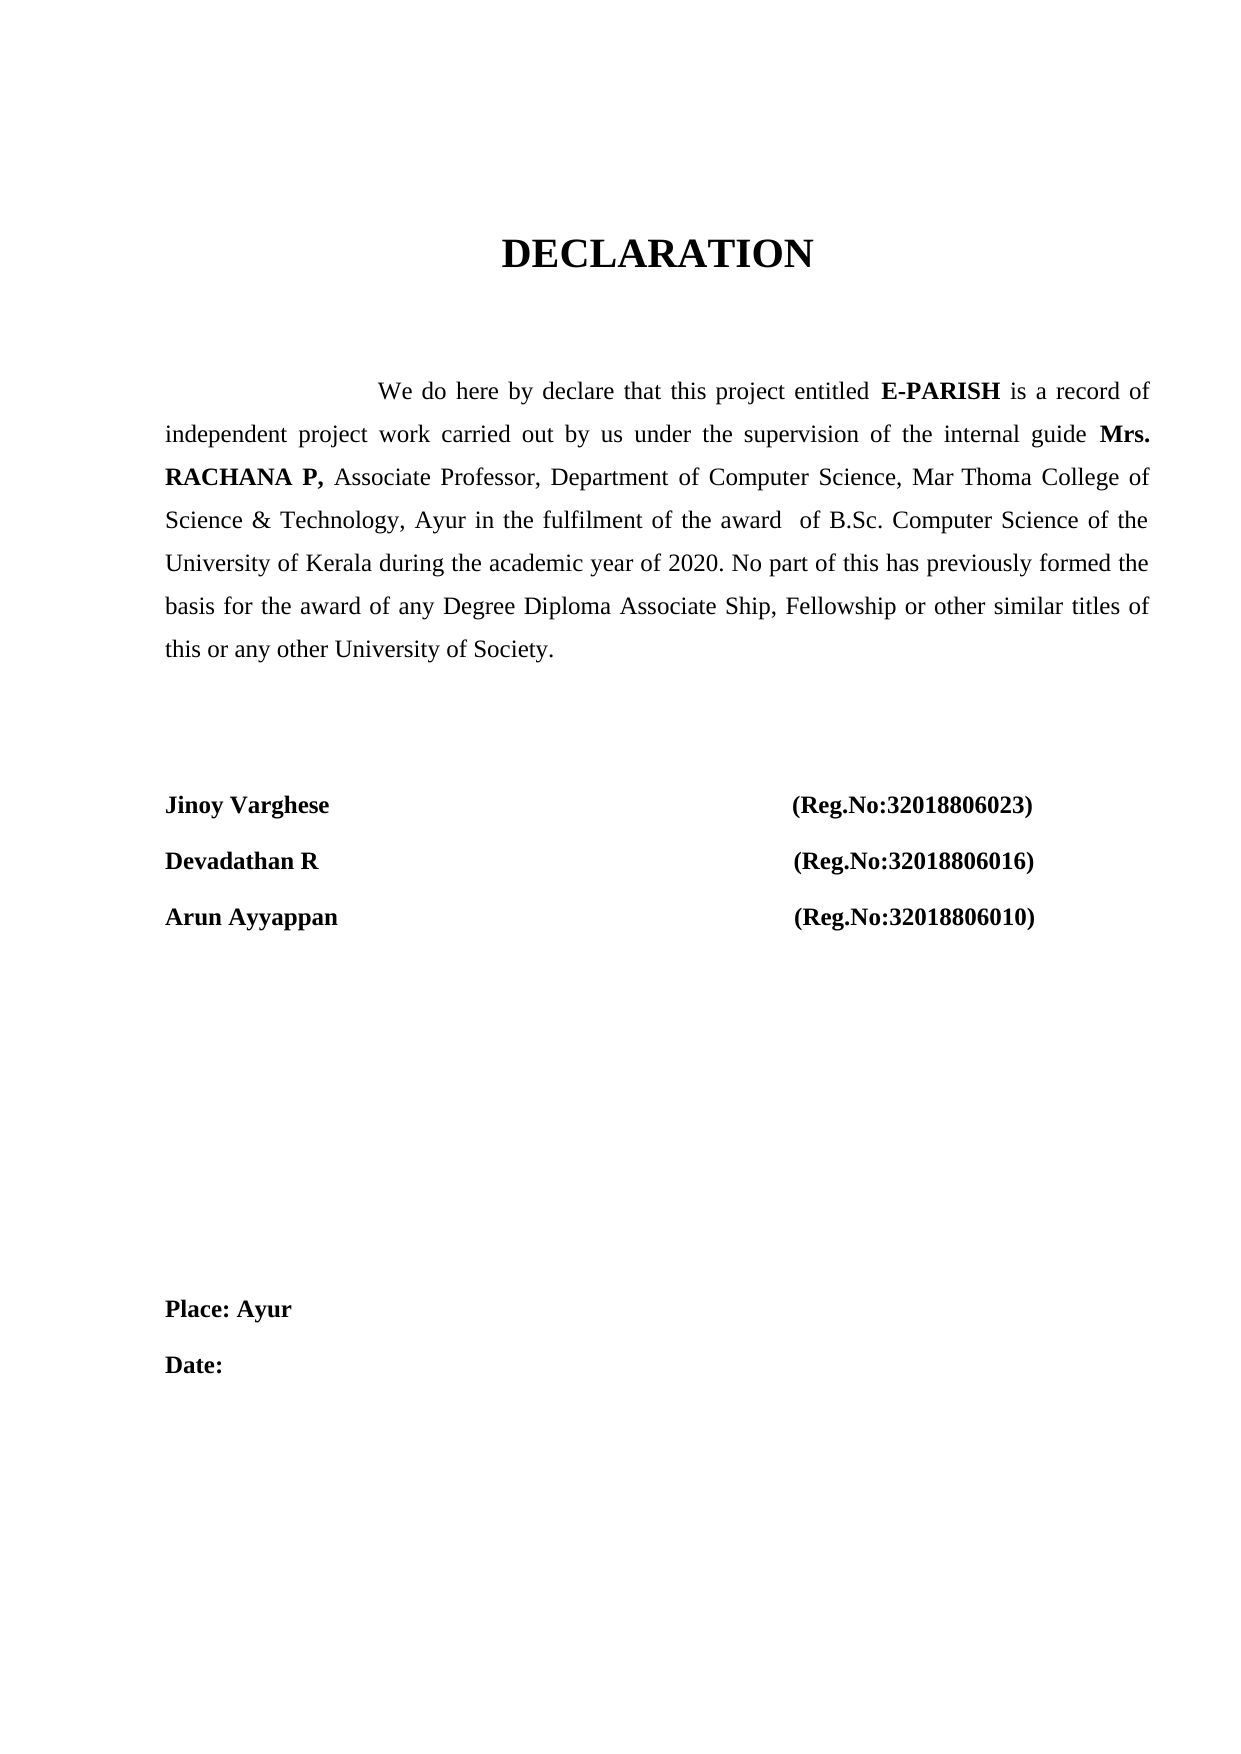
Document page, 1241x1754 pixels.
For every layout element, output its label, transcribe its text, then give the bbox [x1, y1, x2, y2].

text Date: [165, 1350, 1150, 1379]
text Arun Ayyappan (Reg.No:32018806010) [165, 902, 1150, 931]
text DECLARATION [165, 229, 1150, 277]
text Devadathan R (Reg.No:32018806016) [165, 846, 1150, 874]
text Jinoy Varghese (Reg.No:32018806023) [165, 790, 1150, 818]
text We do here by declare that this project entitled E-PARISH is a record of independent project work carried out by us under the supervision of the internal guide Mrs. RACHANA P, Associate Professor, Department of Computer Science, Mar Thoma College of Science & Technology, Ayur in the fulfilment of the award of B.Sc. Computer Science of the University of Kerala during the academic year of 2020. No part of this has previously formed the basis for the award of any Degree Diploma Associate Ship, Fellowship or other similar titles of this or any other University of Society. [165, 376, 1150, 663]
text Place: Ayur [165, 1294, 1150, 1323]
